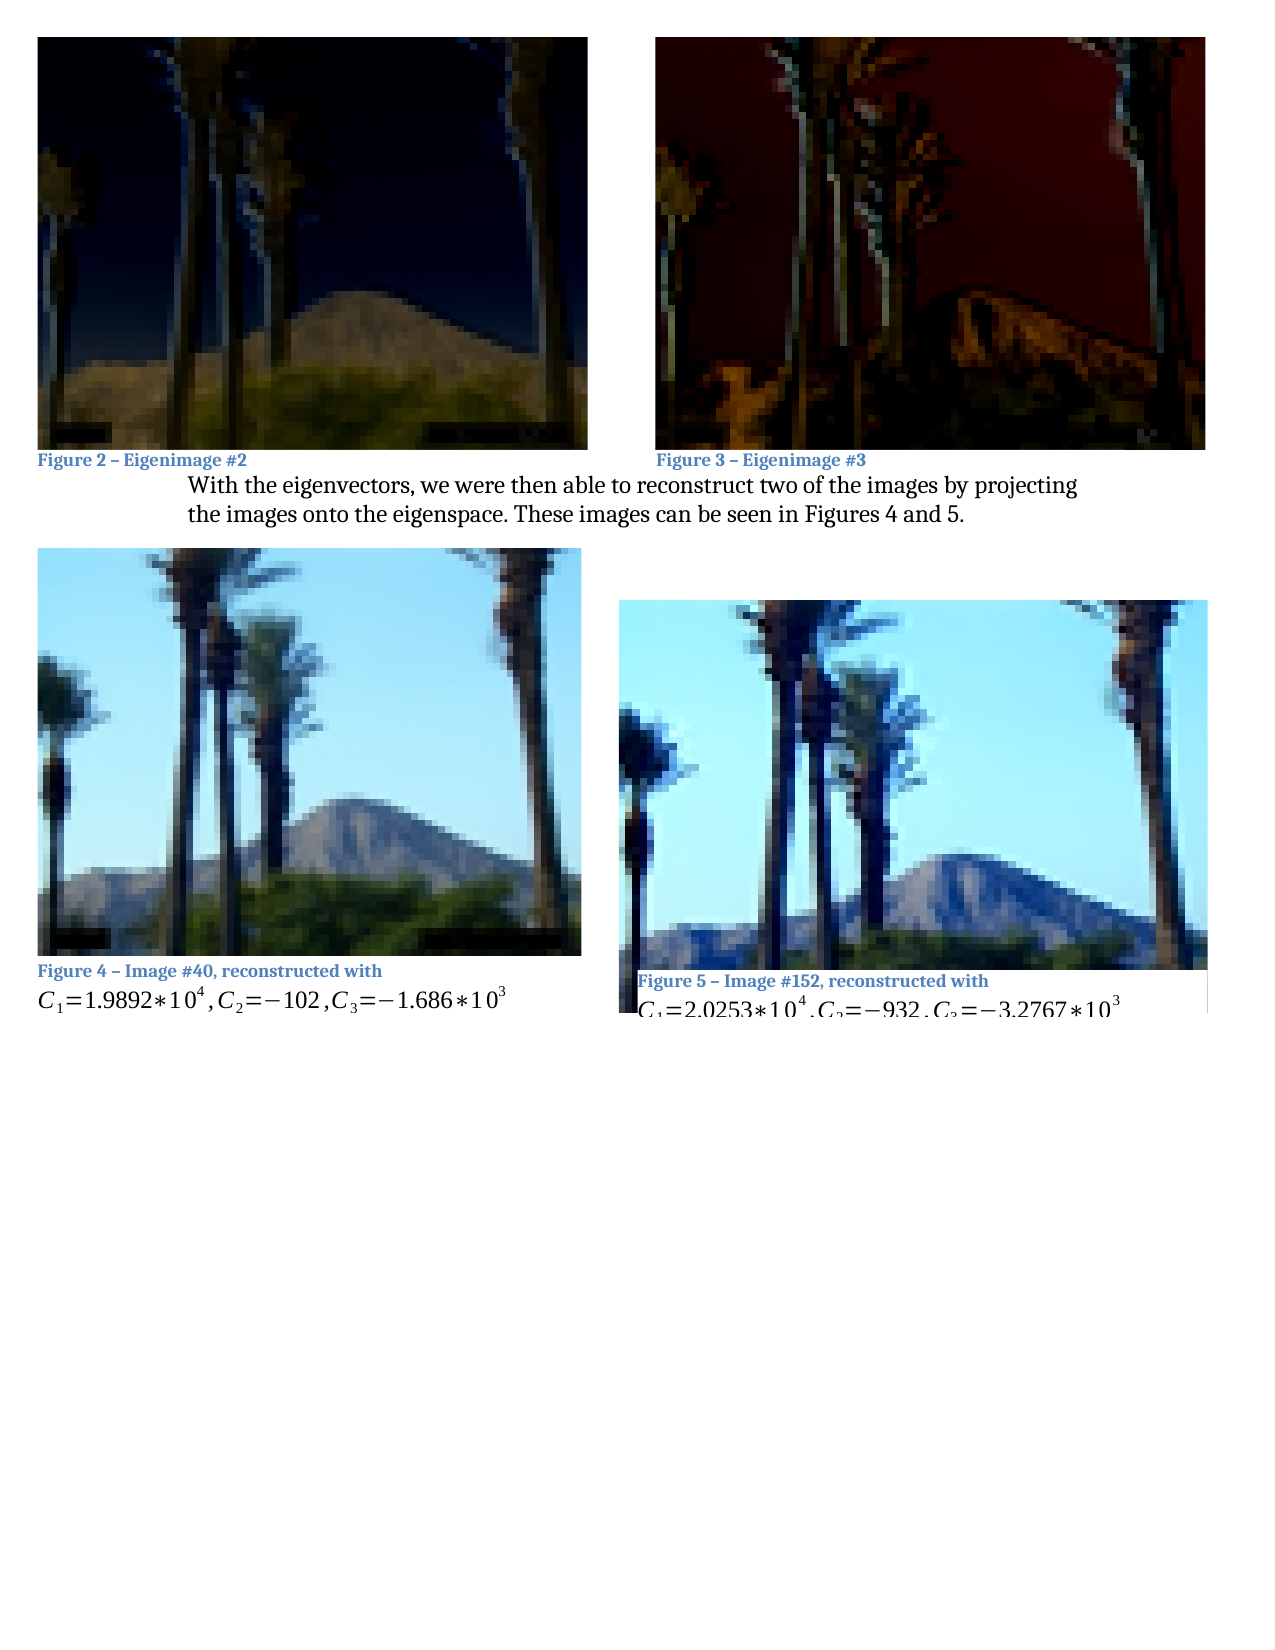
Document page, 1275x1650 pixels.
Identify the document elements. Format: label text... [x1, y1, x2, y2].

picture [37, 548, 582, 956]
text With the eigenvectors, we were then able to reconstruct two of the images by projecting the images onto the eigenspace. These images can be seen in Figures 4 and 5. [187, 150, 1087, 529]
picture [618, 600, 1208, 1013]
picture [655, 37, 1206, 450]
picture [37, 37, 588, 450]
